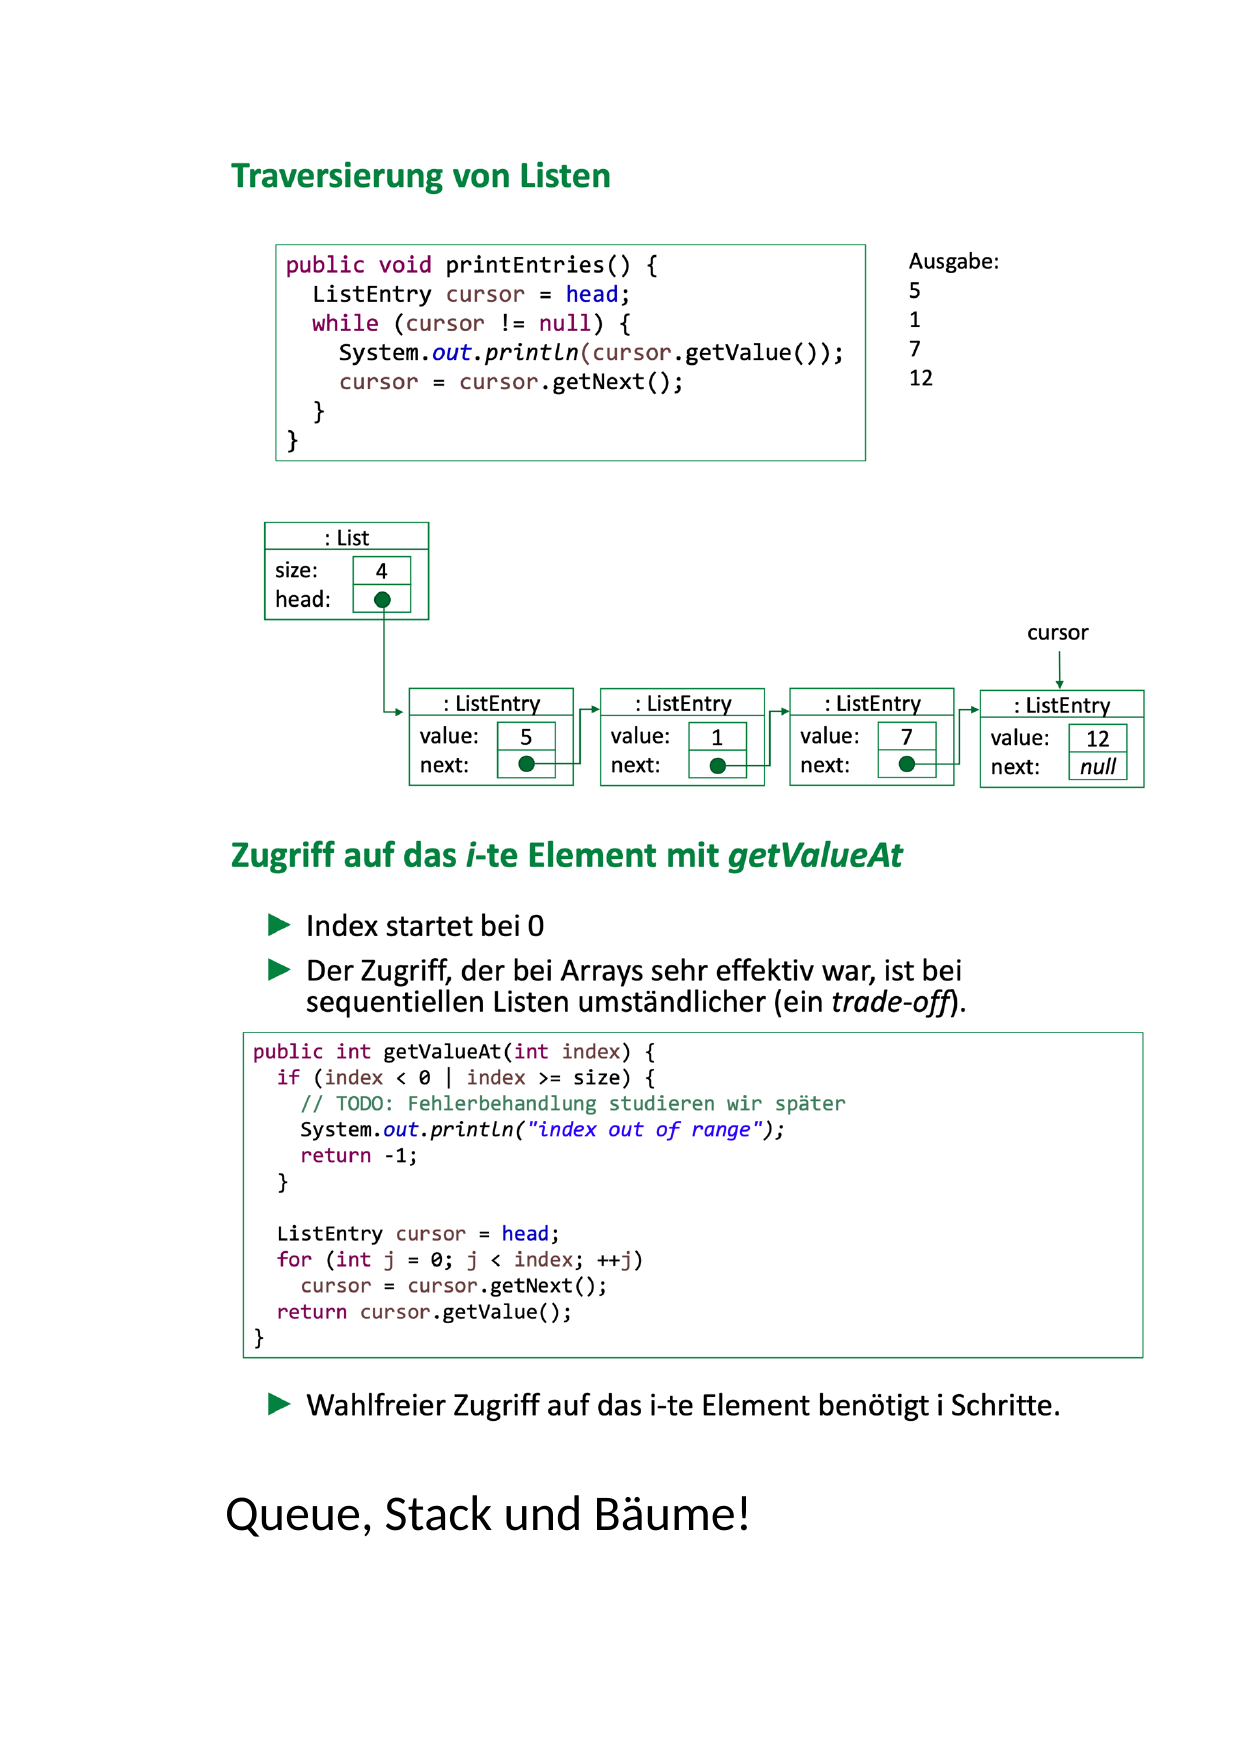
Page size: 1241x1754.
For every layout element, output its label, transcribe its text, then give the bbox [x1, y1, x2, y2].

picture [225, 150, 1166, 808]
list Queue, Stack und Bäume! [225, 1482, 1090, 1543]
picture [225, 838, 1166, 1452]
